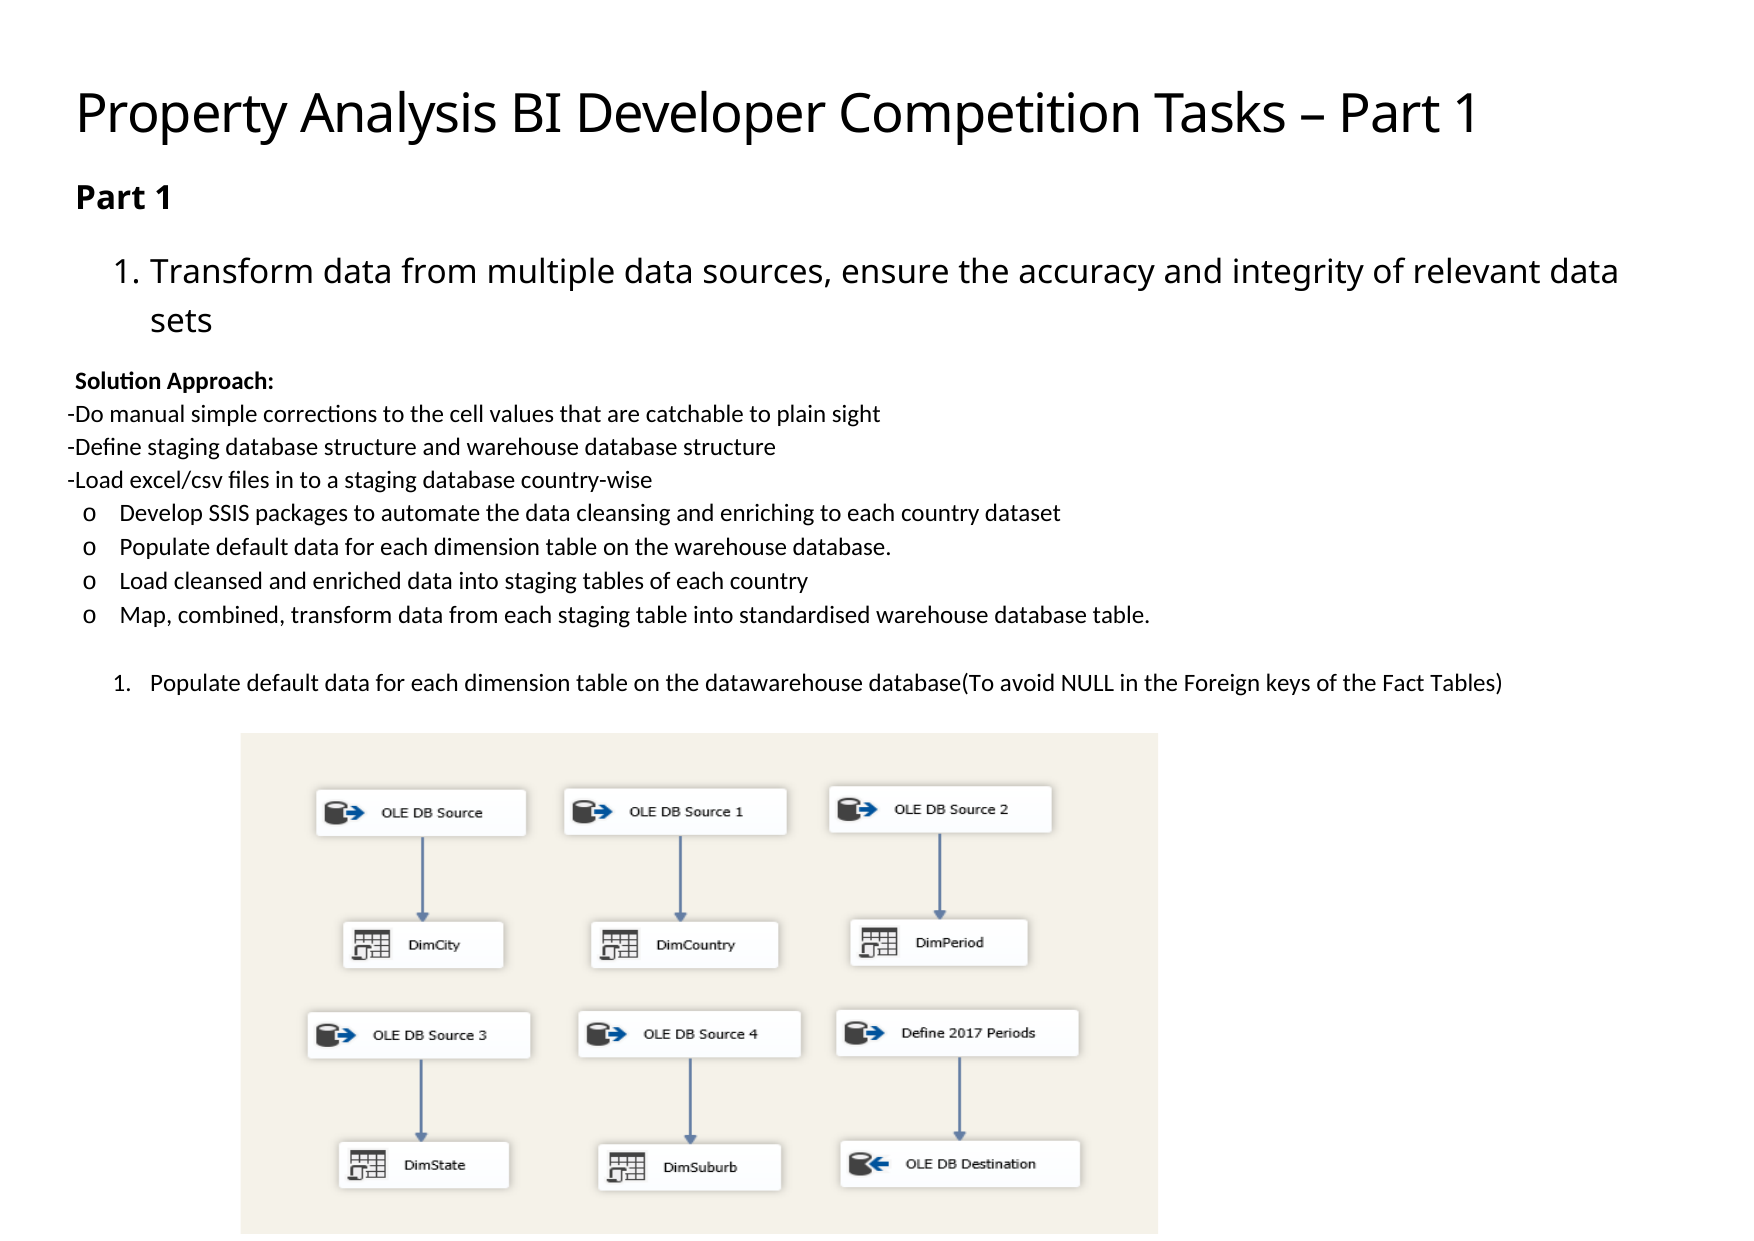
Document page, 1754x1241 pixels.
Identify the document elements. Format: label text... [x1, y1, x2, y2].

list Populate default data for each dimension table on the datawarehouse database(To avoid NULL in the Foreign keys of the Fact Tables) [112, 667, 1679, 697]
list Develop SSIS packages to automate the data cleansing and enriching to each country dataset [82, 497, 1679, 528]
list Map, combined, transform data from each staging table into standardised warehouse database table. [82, 599, 1679, 631]
list Populate default data for each dimension table on the warehouse database. [82, 531, 1679, 563]
subtitle Part 1 [75, 174, 1679, 219]
list Load cleansed and enriched data into staging tables of each country [82, 565, 1679, 597]
subtitle Transform data from multiple data sources, ensure the accuracy and integrity of relevant data sets [112, 248, 1679, 342]
list Solution Approach: [75, 365, 1679, 396]
title Property Analysis BI Developer Competition Tasks – Part 1 [75, 75, 1679, 149]
list Define staging database structure and warehouse database structure [67, 431, 1679, 461]
list Load excel/csv files in to a staging database country-wise [67, 464, 1679, 494]
list Do manual simple corrections to the cell values that are catchable to plain sight [67, 398, 1679, 428]
picture [240, 733, 1160, 1234]
